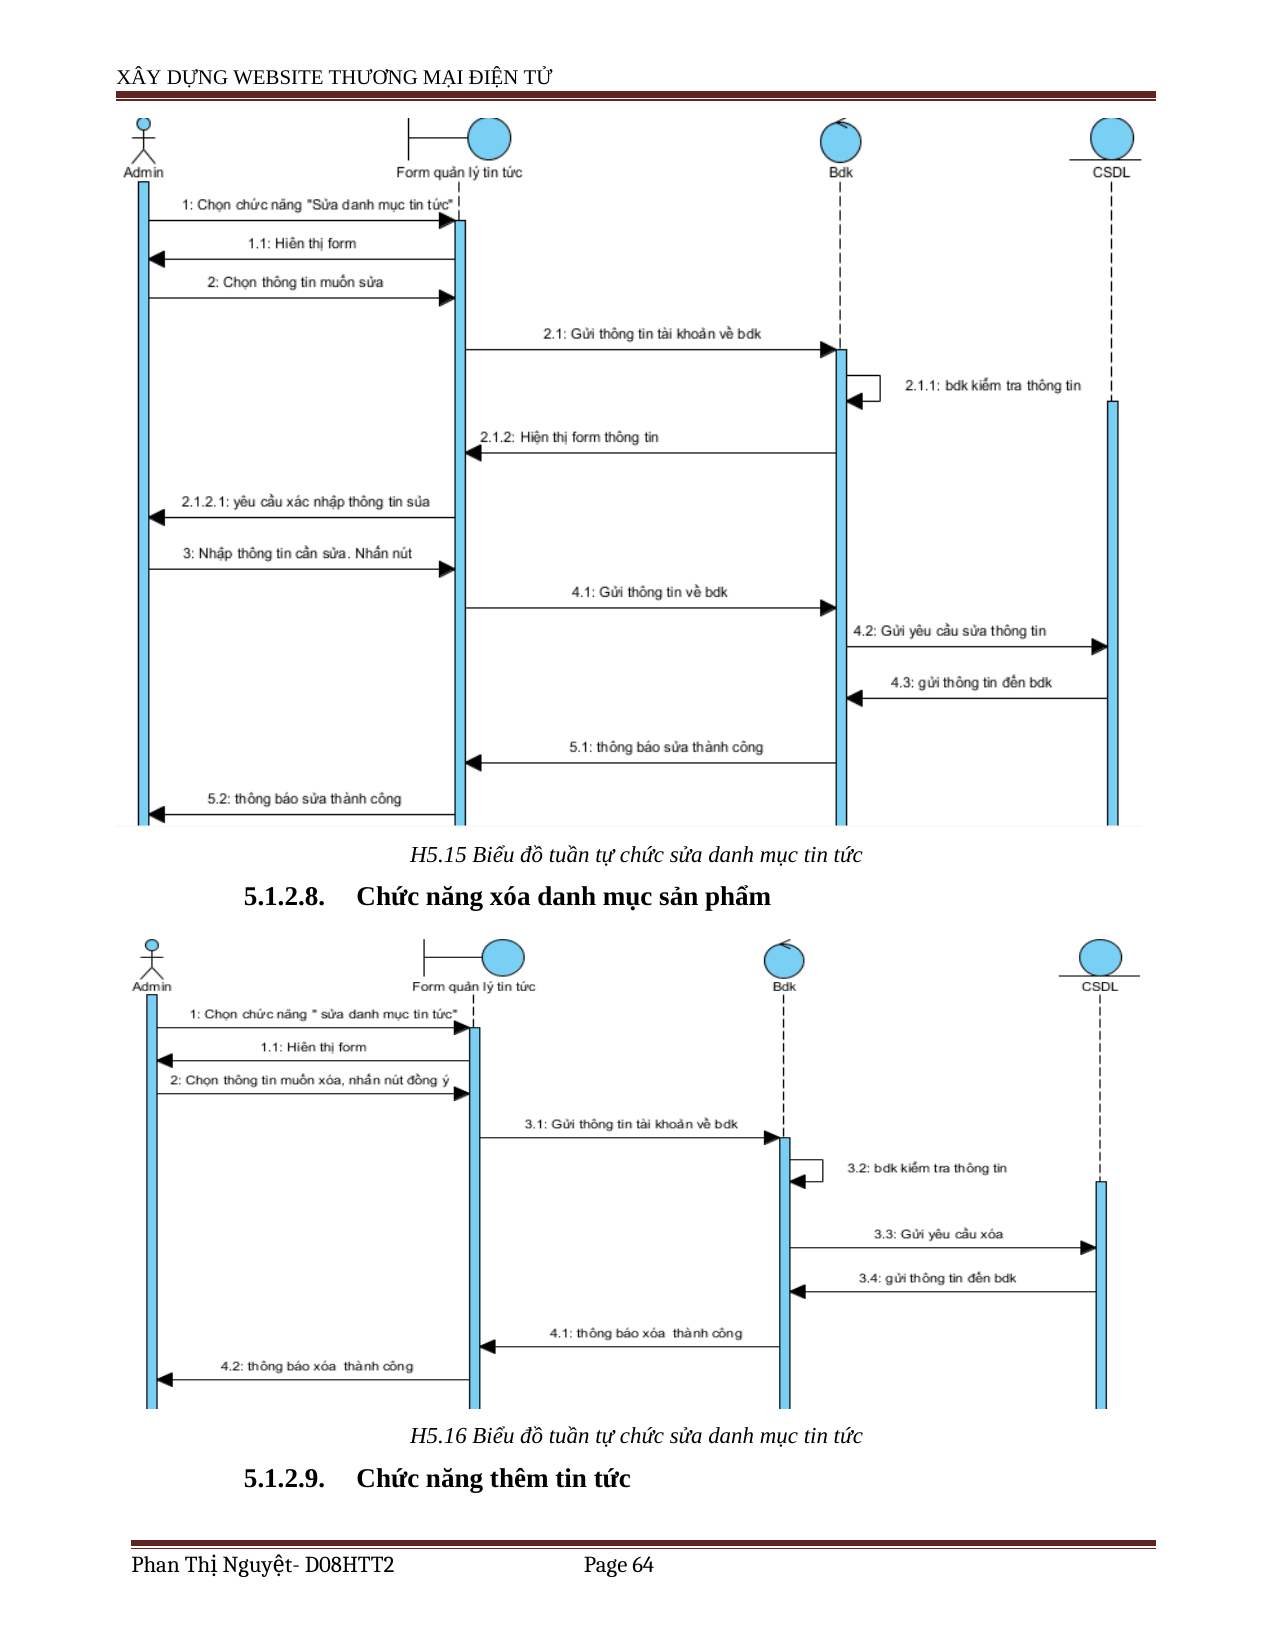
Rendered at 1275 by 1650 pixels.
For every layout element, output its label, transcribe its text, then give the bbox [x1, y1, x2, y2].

list H5.15 Biểu đồ tuần tự chức sửa danh mục tin tức [116, 841, 1156, 867]
picture [116, 118, 1142, 827]
list H5.16 Biểu đồ tuần tự chức sửa danh mục tin tức [116, 1422, 1156, 1449]
list Chức năng xóa danh mục sản phẩm [244, 880, 1156, 911]
list Chức năng thêm tin tức [244, 1462, 1156, 1493]
picture [116, 926, 1140, 1409]
